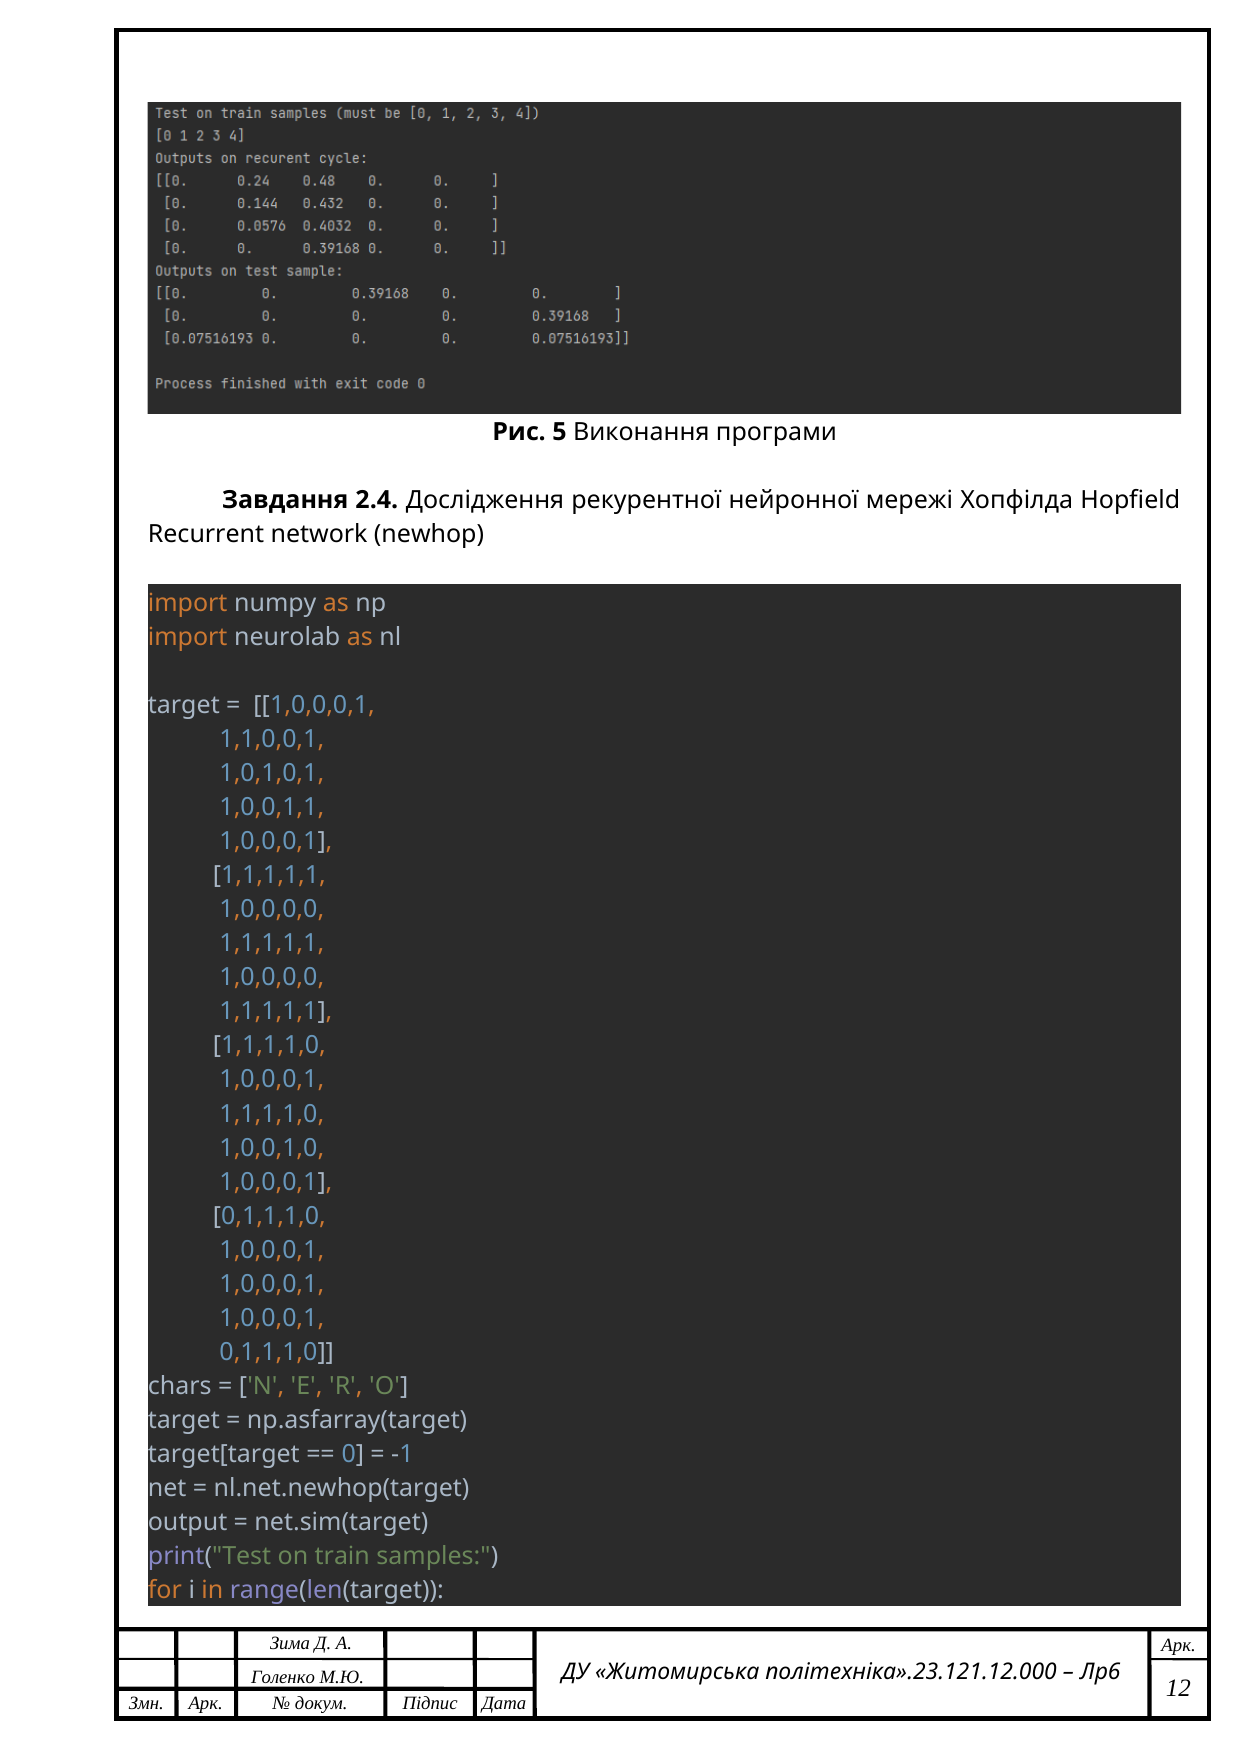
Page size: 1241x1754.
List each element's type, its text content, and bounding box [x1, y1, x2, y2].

picture [147, 102, 1182, 414]
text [148, 584, 1181, 1606]
text Завдання 2.4. Дослідження рекурентної нейронної мережі Хопфілда Hopfield Recurrent network (newhop) [148, 482, 1181, 550]
text Рис. 5 Виконання програми [148, 414, 1181, 448]
